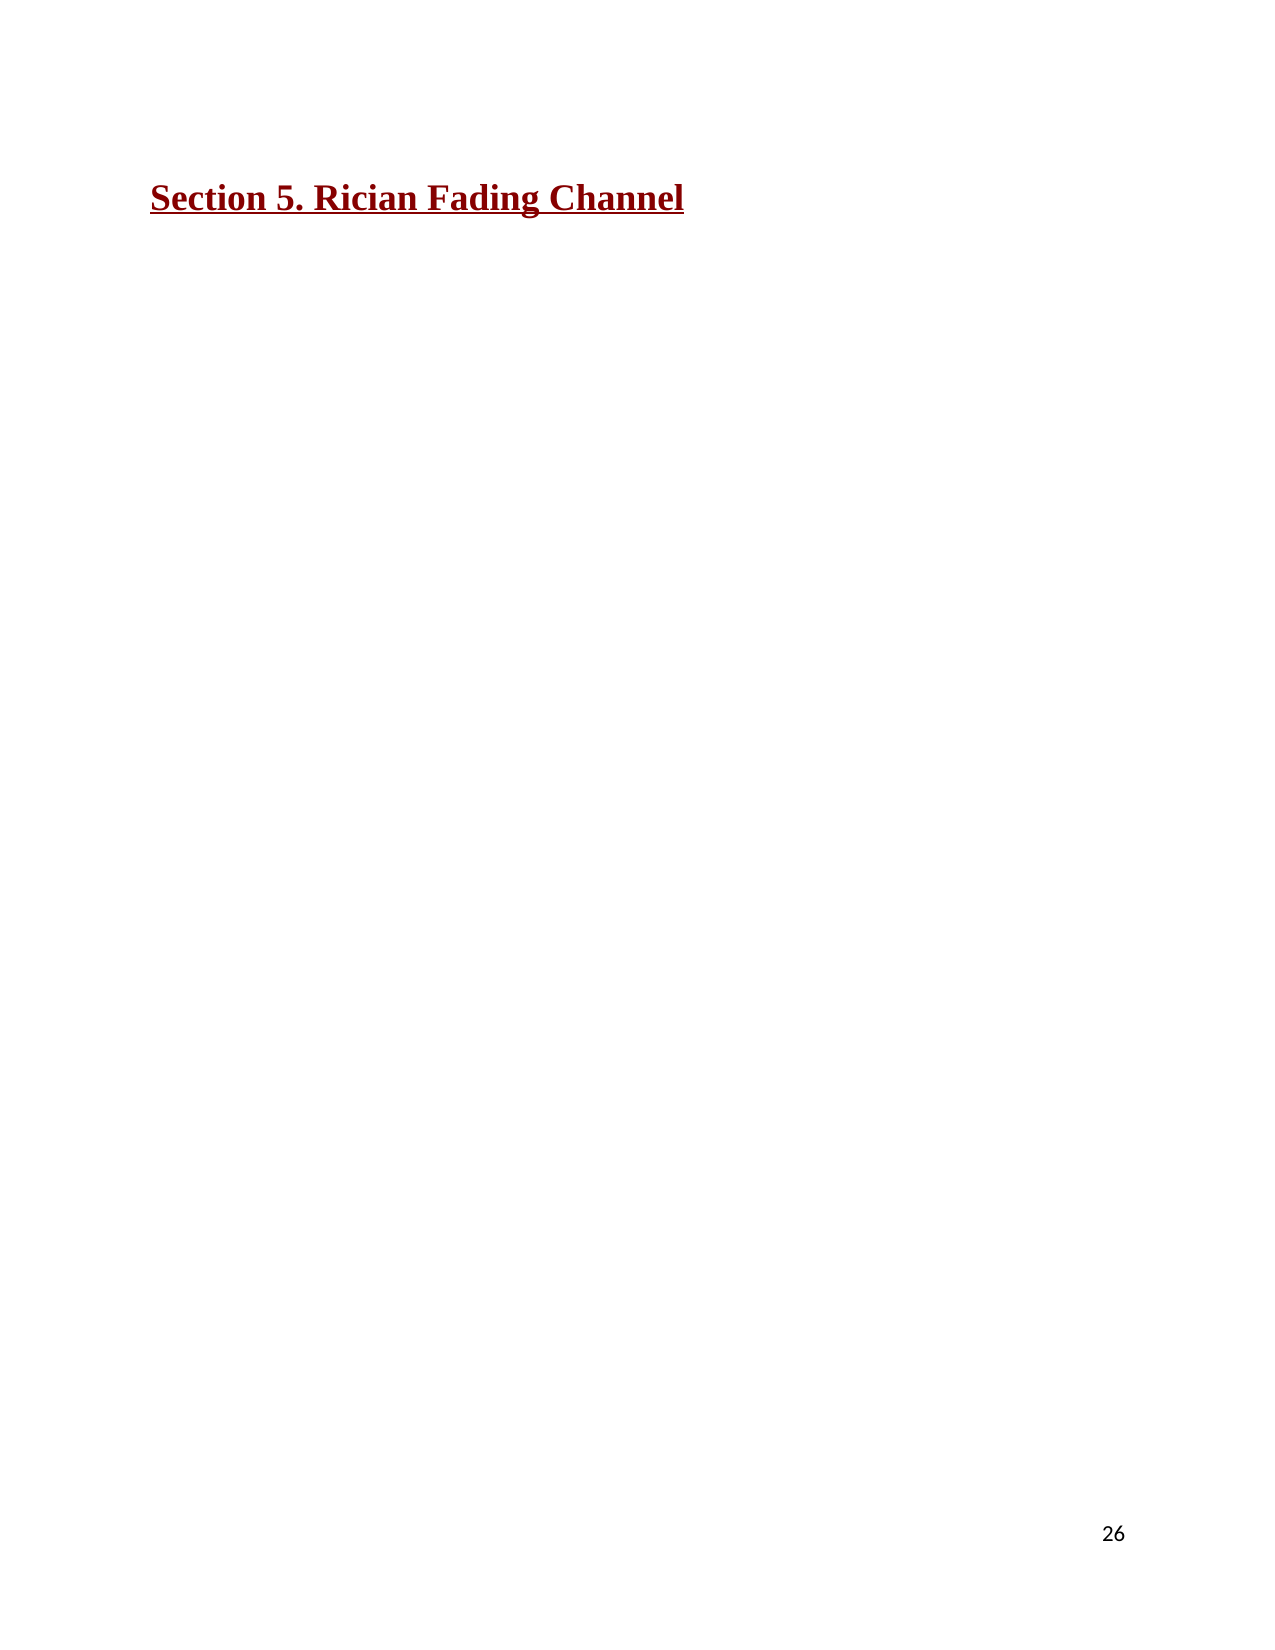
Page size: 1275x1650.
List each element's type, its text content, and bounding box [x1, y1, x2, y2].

subtitle Section 5. Rician Fading Channel [150, 175, 1125, 218]
